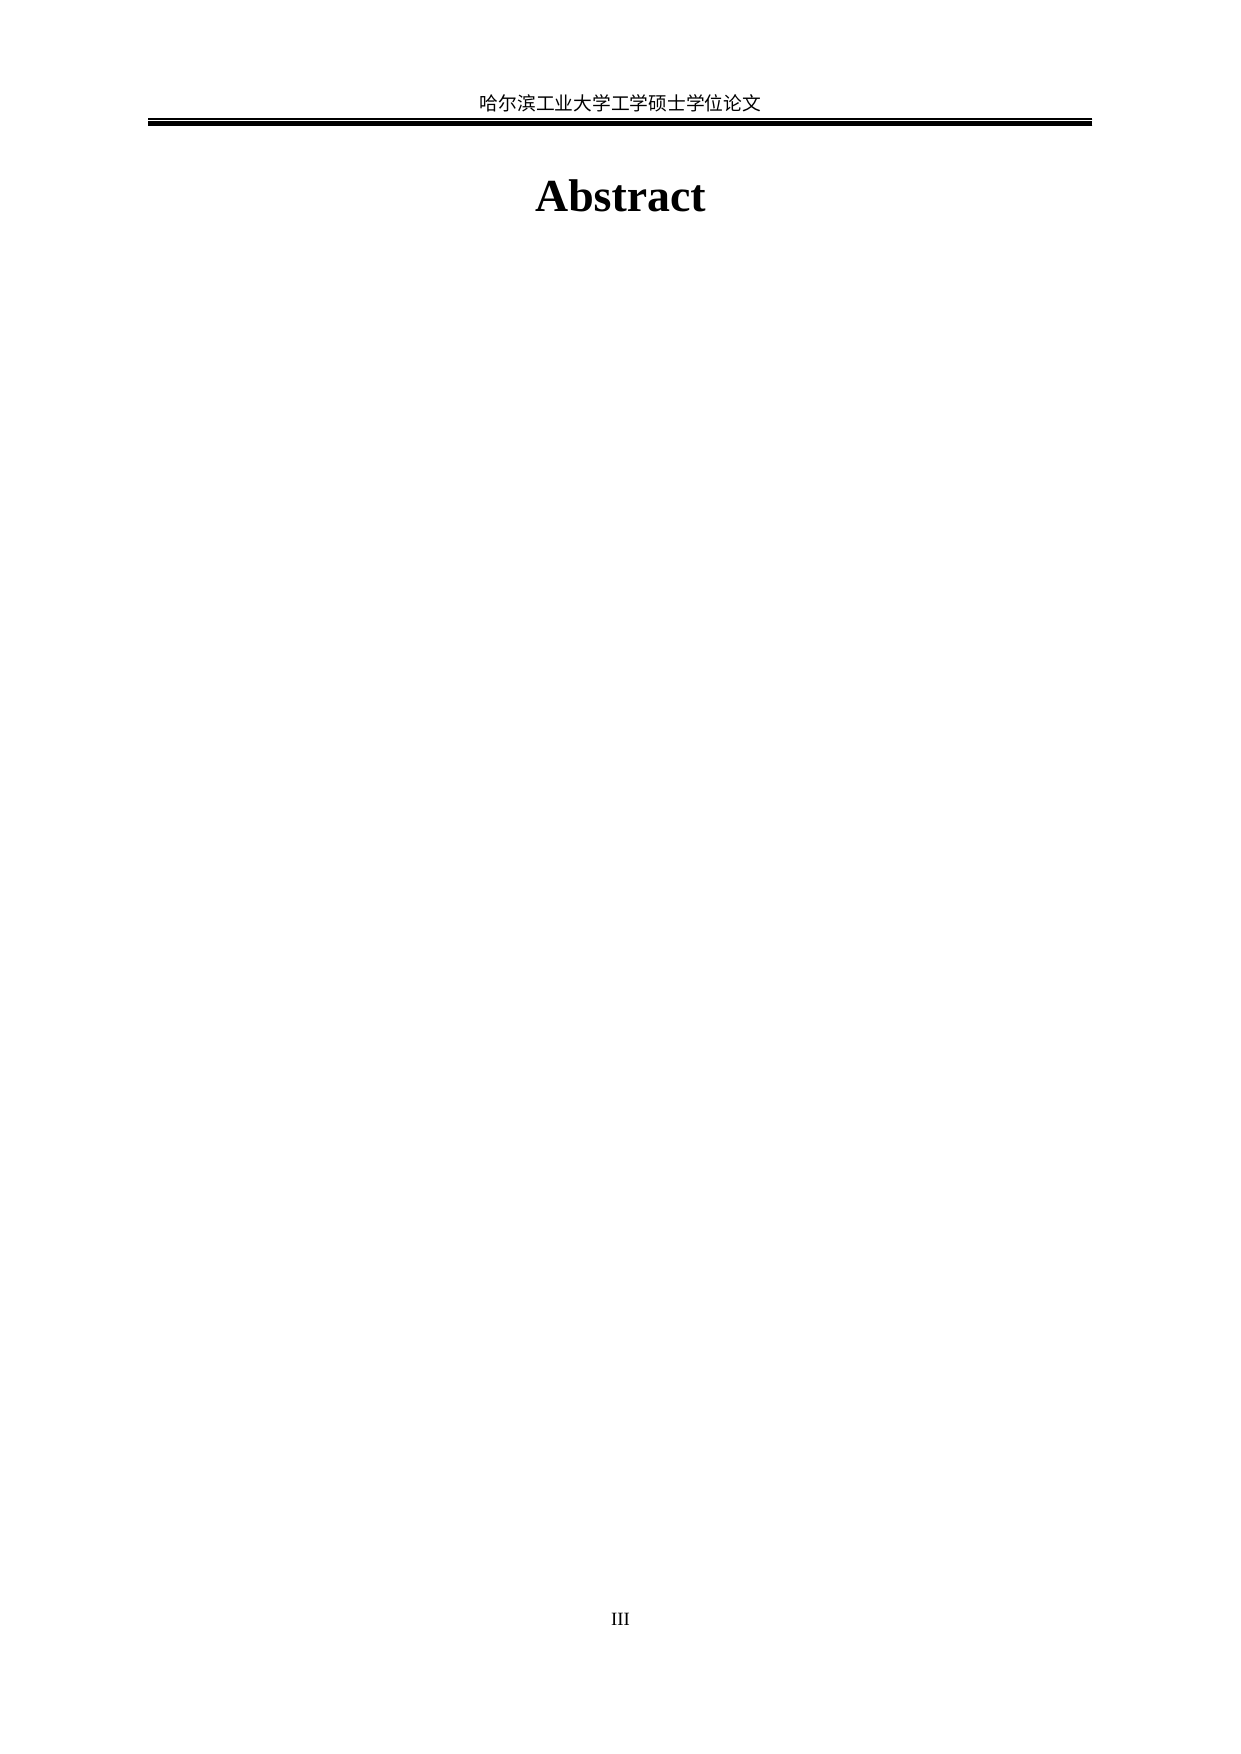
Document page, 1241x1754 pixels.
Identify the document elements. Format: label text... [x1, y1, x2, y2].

subtitle Abstract [148, 163, 1092, 228]
